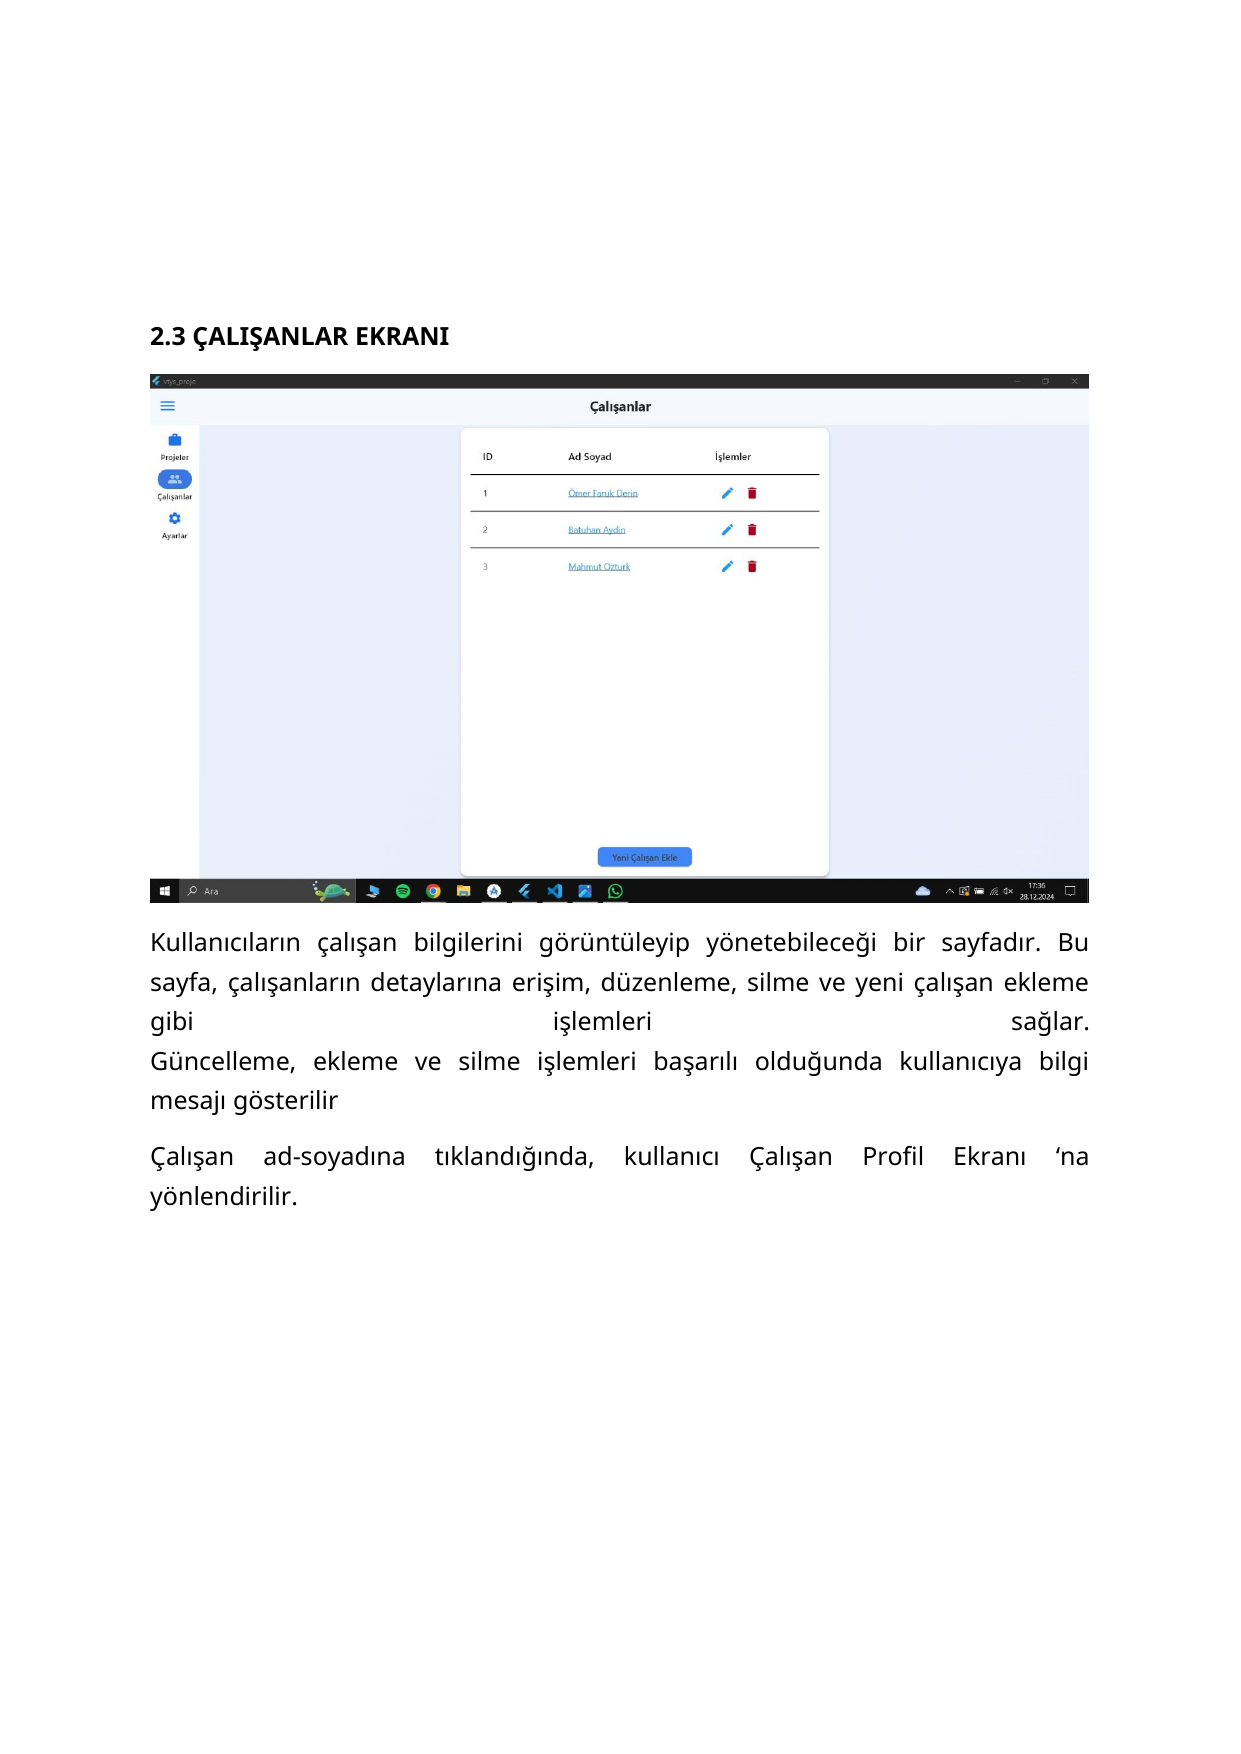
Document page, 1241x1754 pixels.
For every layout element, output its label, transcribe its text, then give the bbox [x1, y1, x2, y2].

text 2.3 ÇALIŞANLAR EKRANI [150, 318, 1090, 352]
picture [150, 374, 1089, 903]
text Kullanıcıların çalışan bilgilerini görüntüleyip yönetebileceği bir sayfadır. Bu sayfa, çalışanların detaylarına erişim, düzenleme, silme ve yeni çalışan ekleme gibi işlemleri sağlar. Güncelleme, ekleme ve silme işlemleri başarılı olduğunda kullanıcıya bilgi mesajı gösterilir [150, 925, 1090, 1117]
text Çalışan ad-soyadına tıklandığında, kullanıcı Çalışan Profil Ekranı ‘na yönlendirilir. [150, 1139, 1090, 1212]
